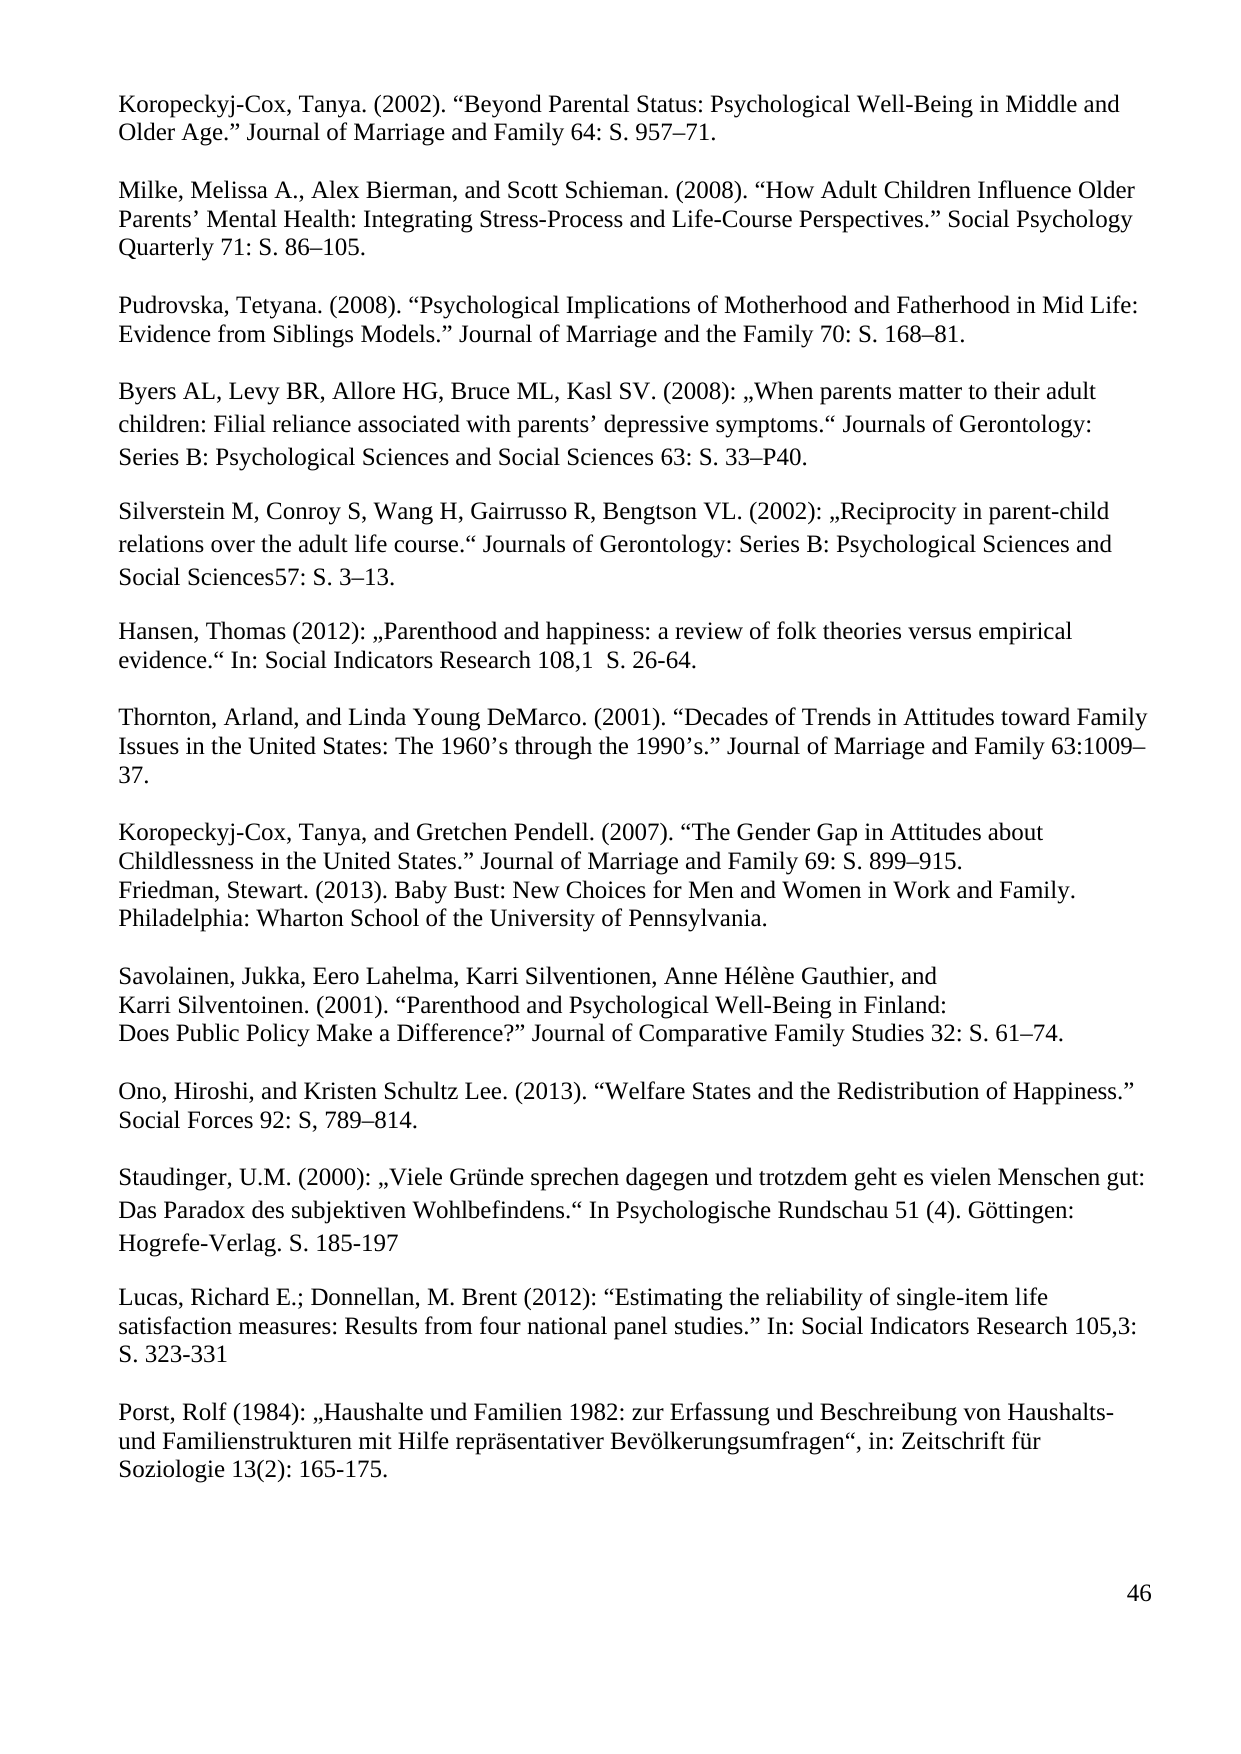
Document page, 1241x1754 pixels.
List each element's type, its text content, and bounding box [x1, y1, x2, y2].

text Karri Silventoinen. (2001). “Parenthood and Psychological Well-Being in Finland: [118, 990, 1152, 1018]
text Porst, Rolf (1984): „Haushalte und Familien 1982: zur Erfassung und Beschreibung von Haushalts- und Familienstrukturen mit Hilfe repräsentativer Bevölkerungsumfragen“, in: Zeitschrift für Soziologie 13(2): 165-175. [118, 1397, 1152, 1483]
text Milke, Melissa A., Alex Bierman, and Scott Schieman. (2008). “How Adult Children Influence Older Parents’ Mental Health: Integrating Stress-Process and Life-Course Perspectives.” Social Psychology Quarterly 71: S. 86–105. [118, 175, 1152, 261]
text Byers AL, Levy BR, Allore HG, Bruce ML, Kasl SV. (2008): „When parents matter to their adult children: Filial reliance associated with parents’ depressive symptoms.“ Journals of Gerontology: Series B: Psychological Sciences and Social Sciences 63: S. 33–P40. [118, 376, 1152, 471]
text Does Public Policy Make a Difference?” Journal of Comparative Family Studies 32: S. 61–74. [118, 1018, 1152, 1047]
text Ono, Hiroshi, and Kristen Schultz Lee. (2013). “Welfare States and the Redistribution of Happiness.” Social Forces 92: S, 789–814. [118, 1076, 1152, 1133]
text Savolainen, Jukka, Eero Lahelma, Karri Silventionen, Anne Hélène Gauthier, and [118, 961, 1152, 990]
text Koropeckyj-Cox, Tanya. (2002). “Beyond Parental Status: Psychological Well-Being in Middle and Older Age.” Journal of Marriage and Family 64: S. 957–71. [118, 89, 1152, 146]
text Hansen, Thomas (2012): „Parenthood and happiness: a review of folk theories versus empirical evidence.“ In: Social Indicators Research 108,1 S. 26-64. [118, 616, 1152, 673]
text Friedman, Stewart. (2013). Baby Bust: New Choices for Men and Women in Work and Family. Philadelphia: Wharton School of the University of Pennsylvania. [118, 875, 1152, 932]
text Lucas, Richard E.; Donnellan, M. Brent (2012): “Estimating the reliability of single-item life satisfaction measures: Results from four national panel studies.” In: Social Indicators Research 105,3: S. 323-331 [118, 1282, 1152, 1368]
text Pudrovska, Tetyana. (2008). “Psychological Implications of Motherhood and Fatherhood in Mid Life: Evidence from Siblings Models.” Journal of Marriage and the Family 70: S. 168–81. [118, 290, 1152, 347]
text Koropeckyj-Cox, Tanya, and Gretchen Pendell. (2007). “The Gender Gap in Attitudes about Childlessness in the United States.” Journal of Marriage and Family 69: S. 899–915. [118, 817, 1152, 875]
text Staudinger, U.M. (2000): „Viele Gründe sprechen dagegen und trotzdem geht es vielen Menschen gut: Das Paradox des subjektiven Wohlbefindens.“ In Psychologische Rundschau 51 (4). Göttingen: Hogrefe-Verlag. S. 185-197 [118, 1162, 1152, 1257]
text Thornton, Arland, and Linda Young DeMarco. (2001). “Decades of Trends in Attitudes toward Family Issues in the United States: The 1960’s through the 1990’s.” Journal of Marriage and Family 63:1009–37. [118, 702, 1152, 788]
text Silverstein M, Conroy S, Wang H, Gairrusso R, Bengtson VL. (2002): „Reciprocity in parent-child relations over the adult life course.“ Journals of Gerontology: Series B: Psychological Sciences and Social Sciences57: S. 3–13. [118, 496, 1152, 591]
